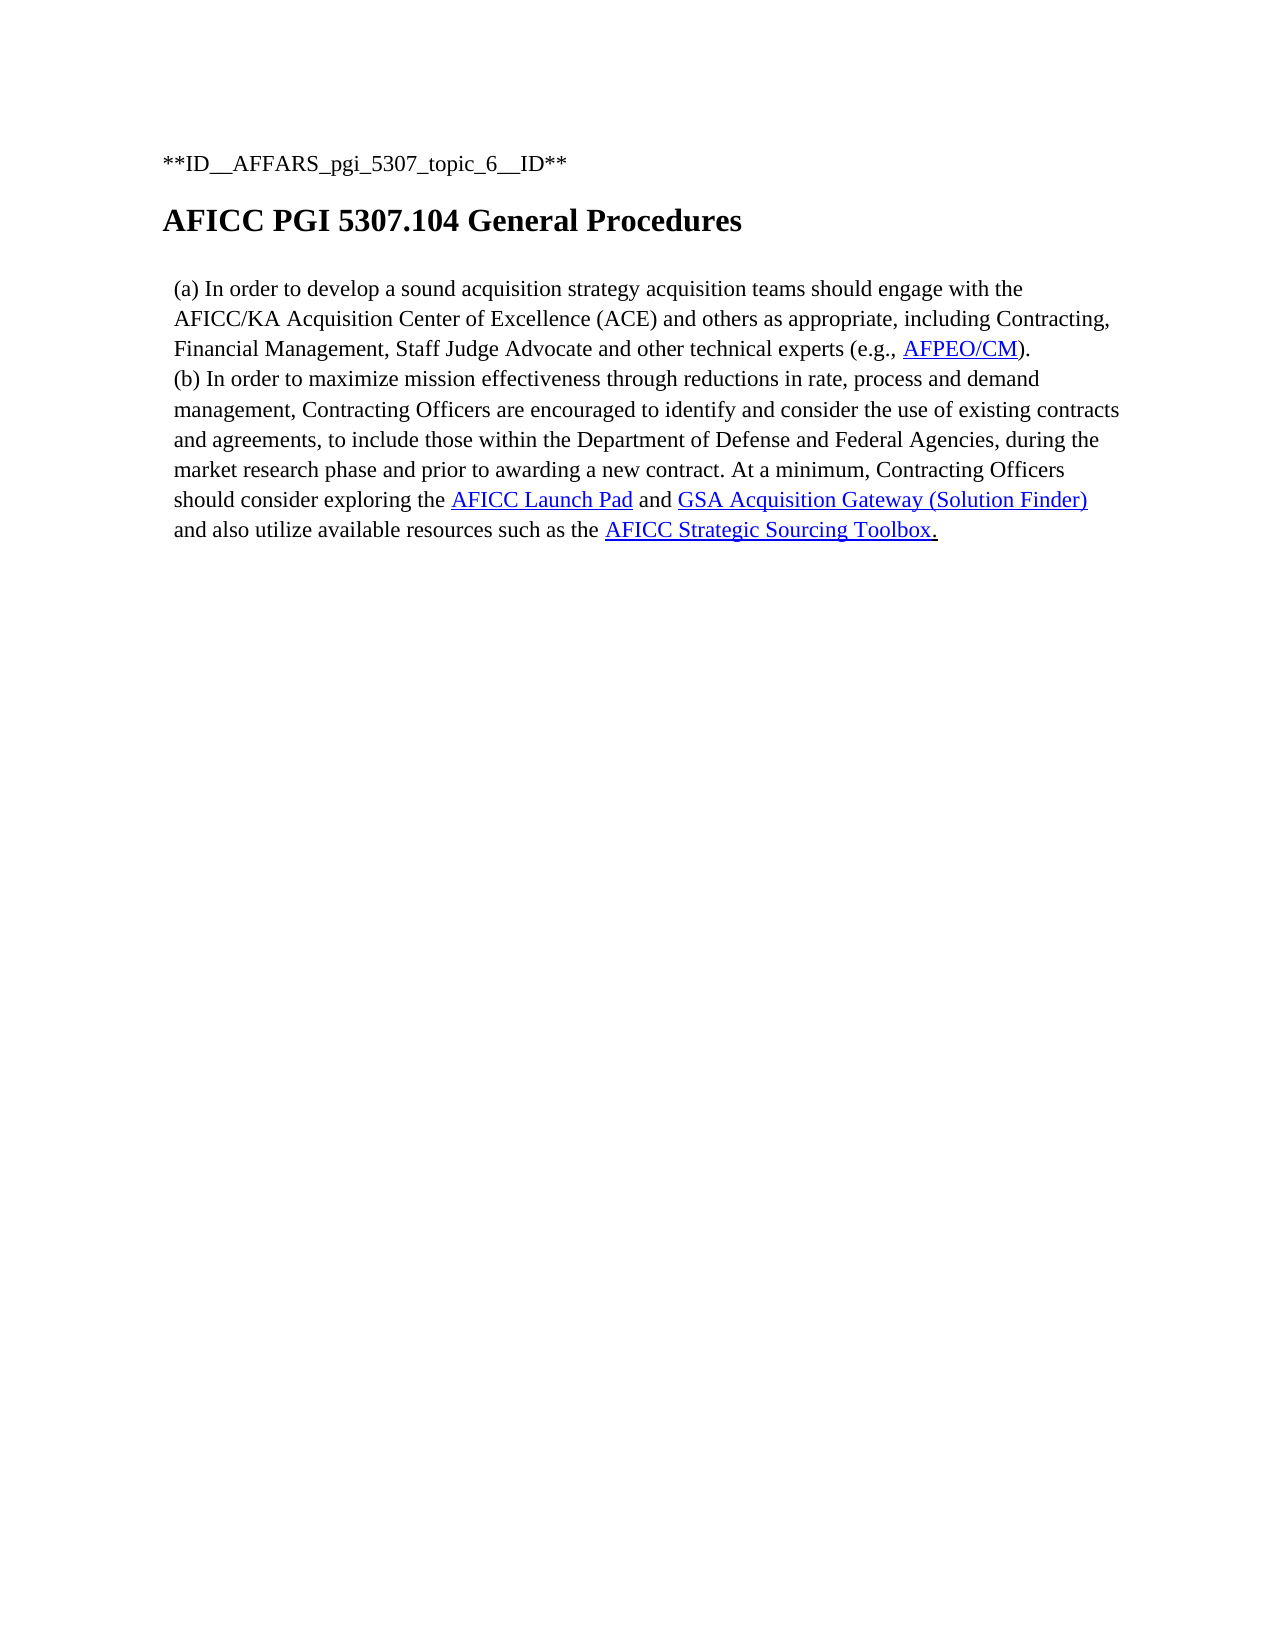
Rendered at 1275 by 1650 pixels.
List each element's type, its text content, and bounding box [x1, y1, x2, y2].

subtitle AFICC PGI 5307.104 General Procedures [162, 201, 1125, 238]
text (b) In order to maximize mission effectiveness through reductions in rate, process and demand management, Contracting Officers are encouraged to identify and consider the use of existing contracts and agreements, to include those within the Department of Defense and Federal Agencies, during the market research phase and prior to awarding a new contract. At a minimum, Contracting Officers should consider exploring the AFICC Launch Pad and GSA Acquisition Gateway (Solution Finder) and also utilize available resources such as the AFICC Strategic Sourcing Toolbox. [163, 355, 1135, 553]
text (a) In order to develop a sound acquisition strategy acquisition teams should engage with the AFICC/KA Acquisition Center of Excellence (ACE) and others as appropriate, including Contracting, Financial Management, Staff Judge Advocate and other technical experts (e.g., AFPEO/CM). [163, 264, 1135, 355]
text **ID__AFFARS_pgi_5307_topic_6__ID** [162, 150, 1125, 176]
